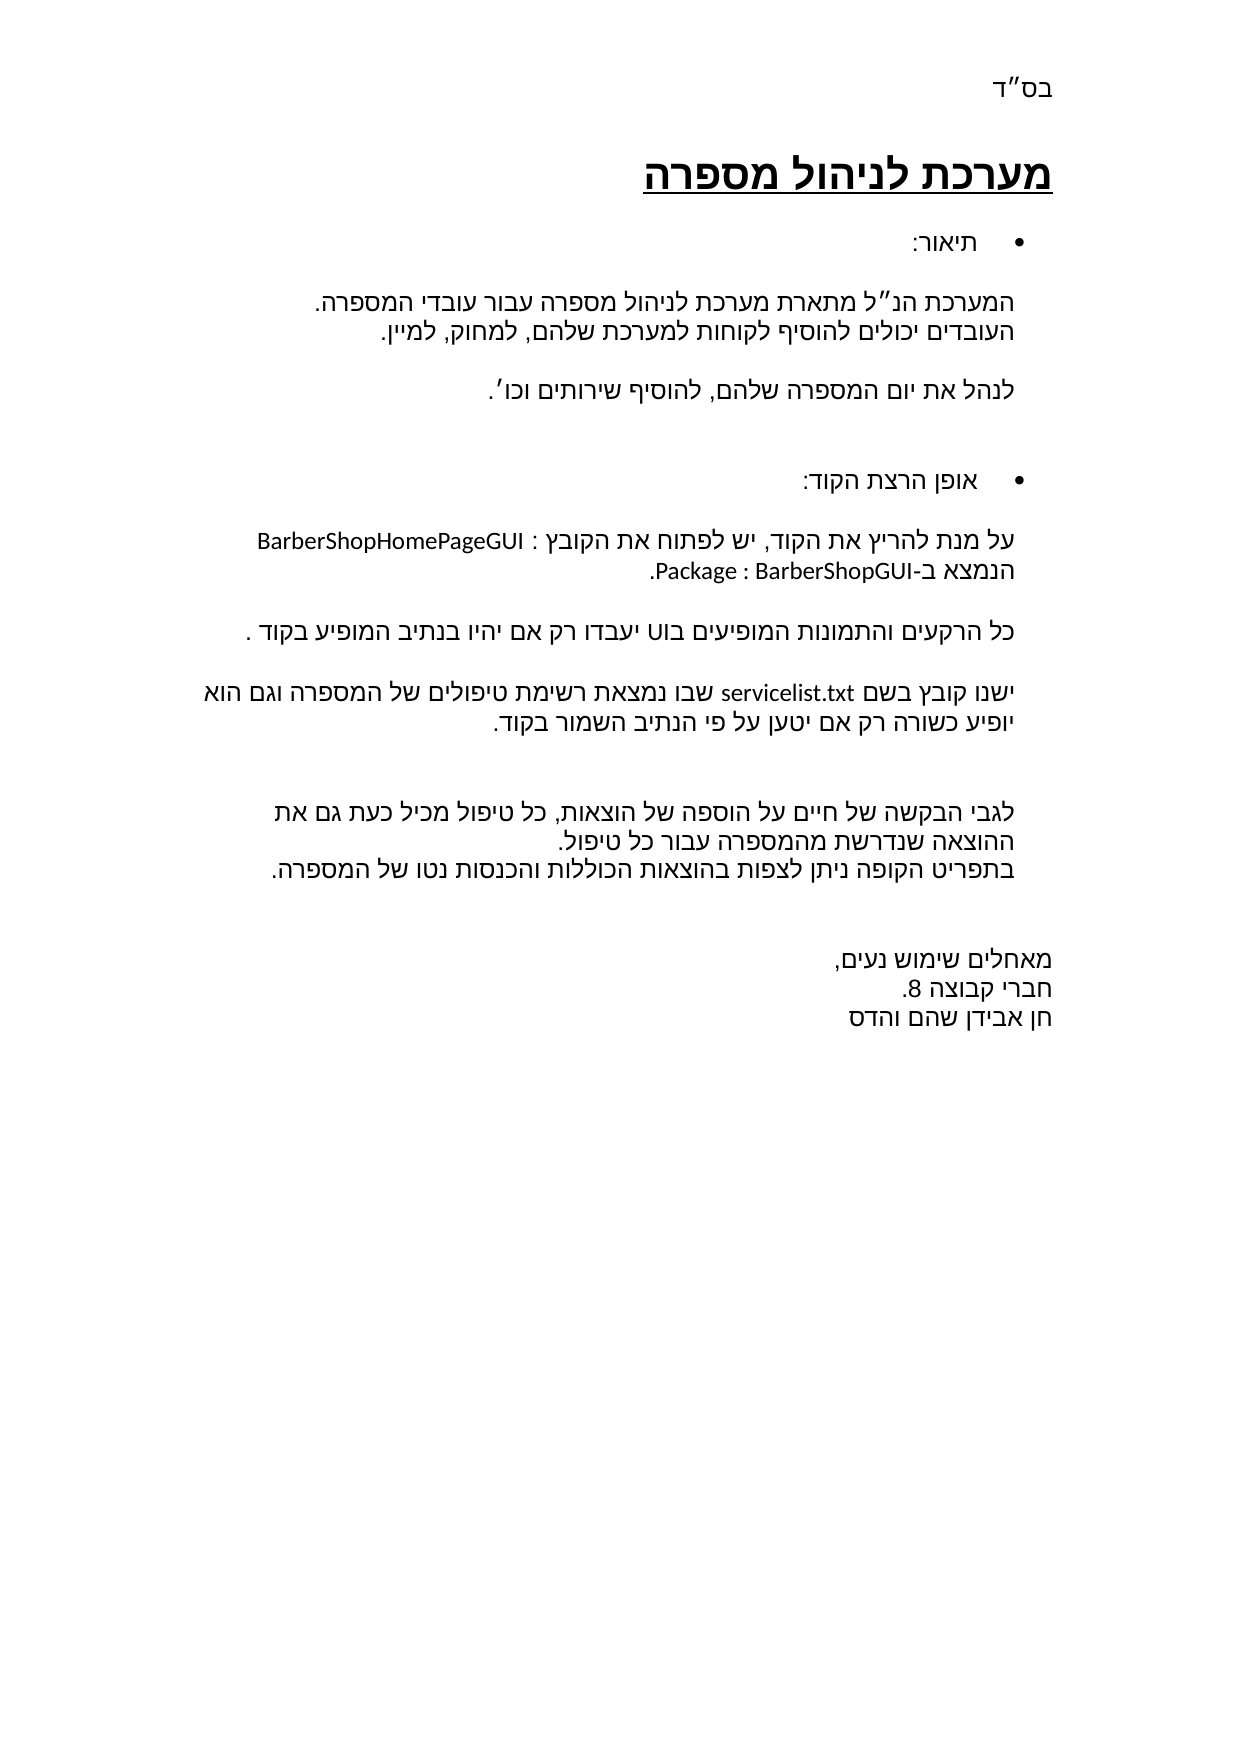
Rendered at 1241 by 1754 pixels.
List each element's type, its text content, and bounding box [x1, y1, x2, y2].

text המערכת הנ״ל מתארת מערכת לניהול מספרה עבור עובדי המספרה. [187, 288, 1015, 317]
text מאחלים שימוש נעים, [187, 945, 1053, 974]
text כל הרקעים והתמונות המופיעים בUI יעבדו רק אם יהיו בנתיב המופיע בקוד . [187, 617, 1015, 647]
text חברי קבוצה 8. [187, 974, 1053, 1003]
text על מנת להריץ את הקוד, יש לפתוח את הקובץ : BarberShopHomePageGUI הנמצא ב-Package : BarberShopGUI. [187, 525, 1015, 586]
text חן אבידן שהם והדס [187, 1003, 1053, 1031]
text ישנו קובץ בשם servicelist.txt שבו נמצאת רשימת טיפולים של המספרה וגם הוא יופיע כשורה רק אם יטען על פי הנתיב השמור בקוד. [187, 678, 1015, 737]
list אופן הרצת הקוד: [187, 466, 1015, 494]
text מערכת לניהול מספרה [187, 150, 1053, 198]
text בתפריט הקופה ניתן לצפות בהוצאות הכוללות והכנסות נטו של המספרה. [187, 855, 1015, 884]
text לנהל את יום המספרה שלהם, להוסיף שירותים וכו׳. [187, 376, 1015, 404]
list תיאור: [187, 228, 1015, 257]
text העובדים יכולים להוסיף לקוחות למערכת שלהם, למחוק, למיין. [187, 317, 1015, 345]
text לגבי הבקשה של חיים על הוספה של הוצאות, כל טיפול מכיל כעת גם את ההוצאה שנדרשת מהמספרה עבור כל טיפול. [187, 798, 1015, 855]
